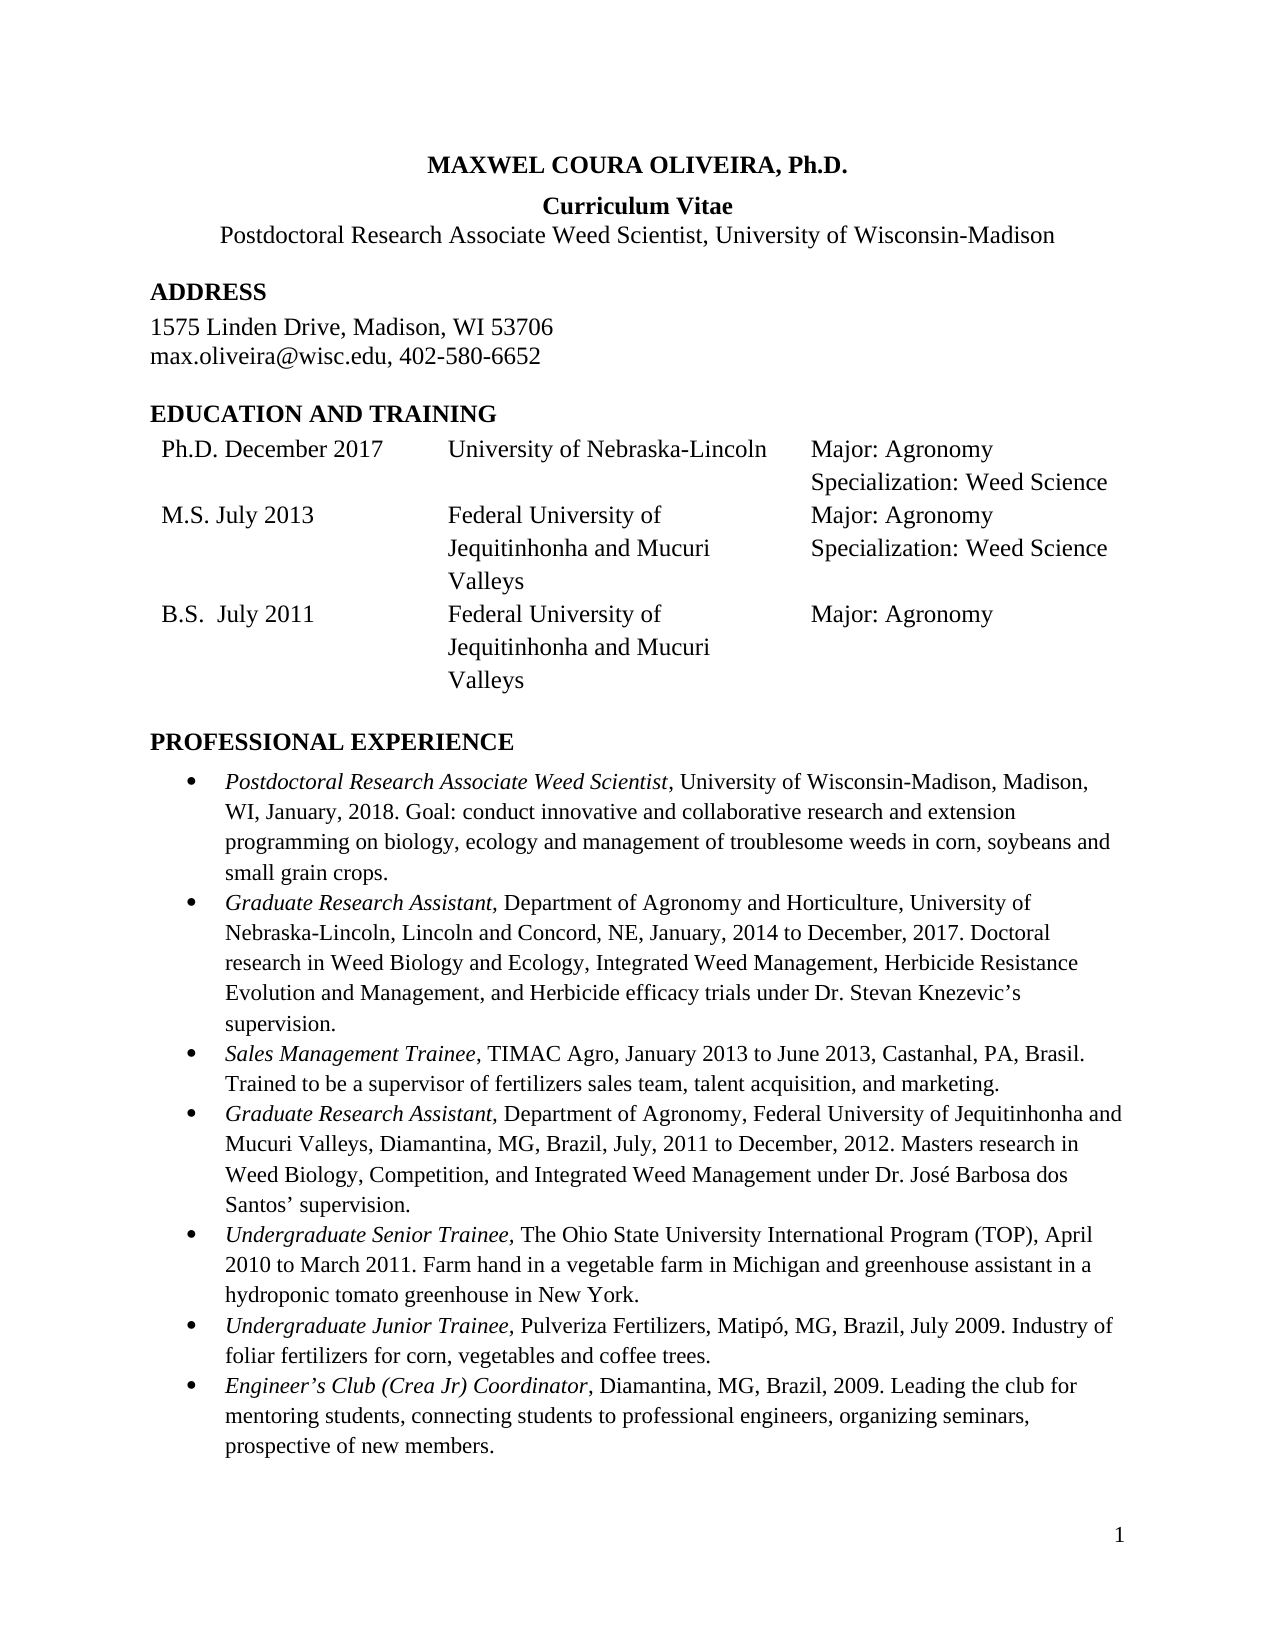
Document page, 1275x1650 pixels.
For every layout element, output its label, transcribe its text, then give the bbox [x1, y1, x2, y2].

list Engineer’s Club (Crea Jr) Coordinator, Diamantina, MG, Brazil, 2009. Leading the club for mentoring students, connecting students to professional engineers, organizing seminars, prospective of new members. [187, 1372, 1125, 1459]
table_header Ph.D. December 2017 [150, 434, 436, 500]
table_cell Federal University of Jequitinhonha and Mucuri Valleys [436, 599, 799, 698]
list Graduate Research Assistant, Department of Agronomy and Horticulture, University of Nebraska-Lincoln, Lincoln and Concord, NE, January, 2014 to December, 2017. Doctoral research in Weed Biology and Ecology, Integrated Weed Management, Herbicide Resistance Evolution and Management, and Herbicide efficacy trials under Dr. Stevan Knezevic’s supervision. [187, 889, 1125, 1036]
text EDUCATION AND TRAINING [150, 399, 1125, 427]
table_header Major: Agronomy Specialization: Weed Science [799, 434, 1125, 500]
list Graduate Research Assistant, Department of Agronomy, Federal University of Jequitinhonha and Mucuri Valleys, Diamantina, MG, Brazil, July, 2011 to December, 2012. Masters research in Weed Biology, Competition, and Integrated Weed Management under Dr. José Barbosa dos Santos’ supervision. [187, 1100, 1125, 1217]
text max.oliveira@wisc.edu, 402-580-6652 [150, 341, 1125, 370]
list Sales Management Trainee, TIMAC Agro, January 2013 to June 2013, Castanhal, PA, Brasil. Trained to be a supervisor of fertilizers sales team, talent acquisition, and marketing. [187, 1040, 1125, 1096]
table_cell Major: Agronomy Specialization: Weed Science [799, 500, 1125, 599]
text PROFESSIONAL EXPERIENCE [150, 727, 1125, 755]
list Undergraduate Junior Trainee, Pulveriza Fertilizers, Matipó, MG, Brazil, July 2009. Industry of foliar fertilizers for corn, vegetables and coffee trees. [187, 1312, 1125, 1368]
list Undergraduate Senior Trainee, The Ohio State University International Program (TOP), April 2010 to March 2011. Farm hand in a vegetable farm in Michigan and greenhouse assistant in a hydroponic tomato greenhouse in New York. [187, 1221, 1125, 1308]
table_cell Federal University of Jequitinhonha and Mucuri Valleys [436, 500, 799, 599]
table_header University of Nebraska-Lincoln [436, 434, 799, 500]
text Postdoctoral Research Associate Weed Scientist, University of Wisconsin-Madison [150, 220, 1125, 249]
text MAXWEL COURA OLIVEIRA, Ph.D. [150, 150, 1125, 179]
table_cell M.S. July 2013 [150, 500, 436, 599]
table_cell Major: Agronomy [799, 599, 1125, 698]
text Curriculum Vitae [150, 191, 1125, 220]
table_cell B.S. July 2011 [150, 599, 436, 698]
text 1575 Linden Drive, Madison, WI 53706 [150, 312, 1125, 341]
list Postdoctoral Research Associate Weed Scientist, University of Wisconsin-Madison, Madison, WI, January, 2018. Goal: conduct innovative and collaborative research and extension programming on biology, ecology and management of troublesome weeds in corn, soybeans and small grain crops. [187, 768, 1125, 885]
text ADDRESS [150, 277, 1125, 306]
